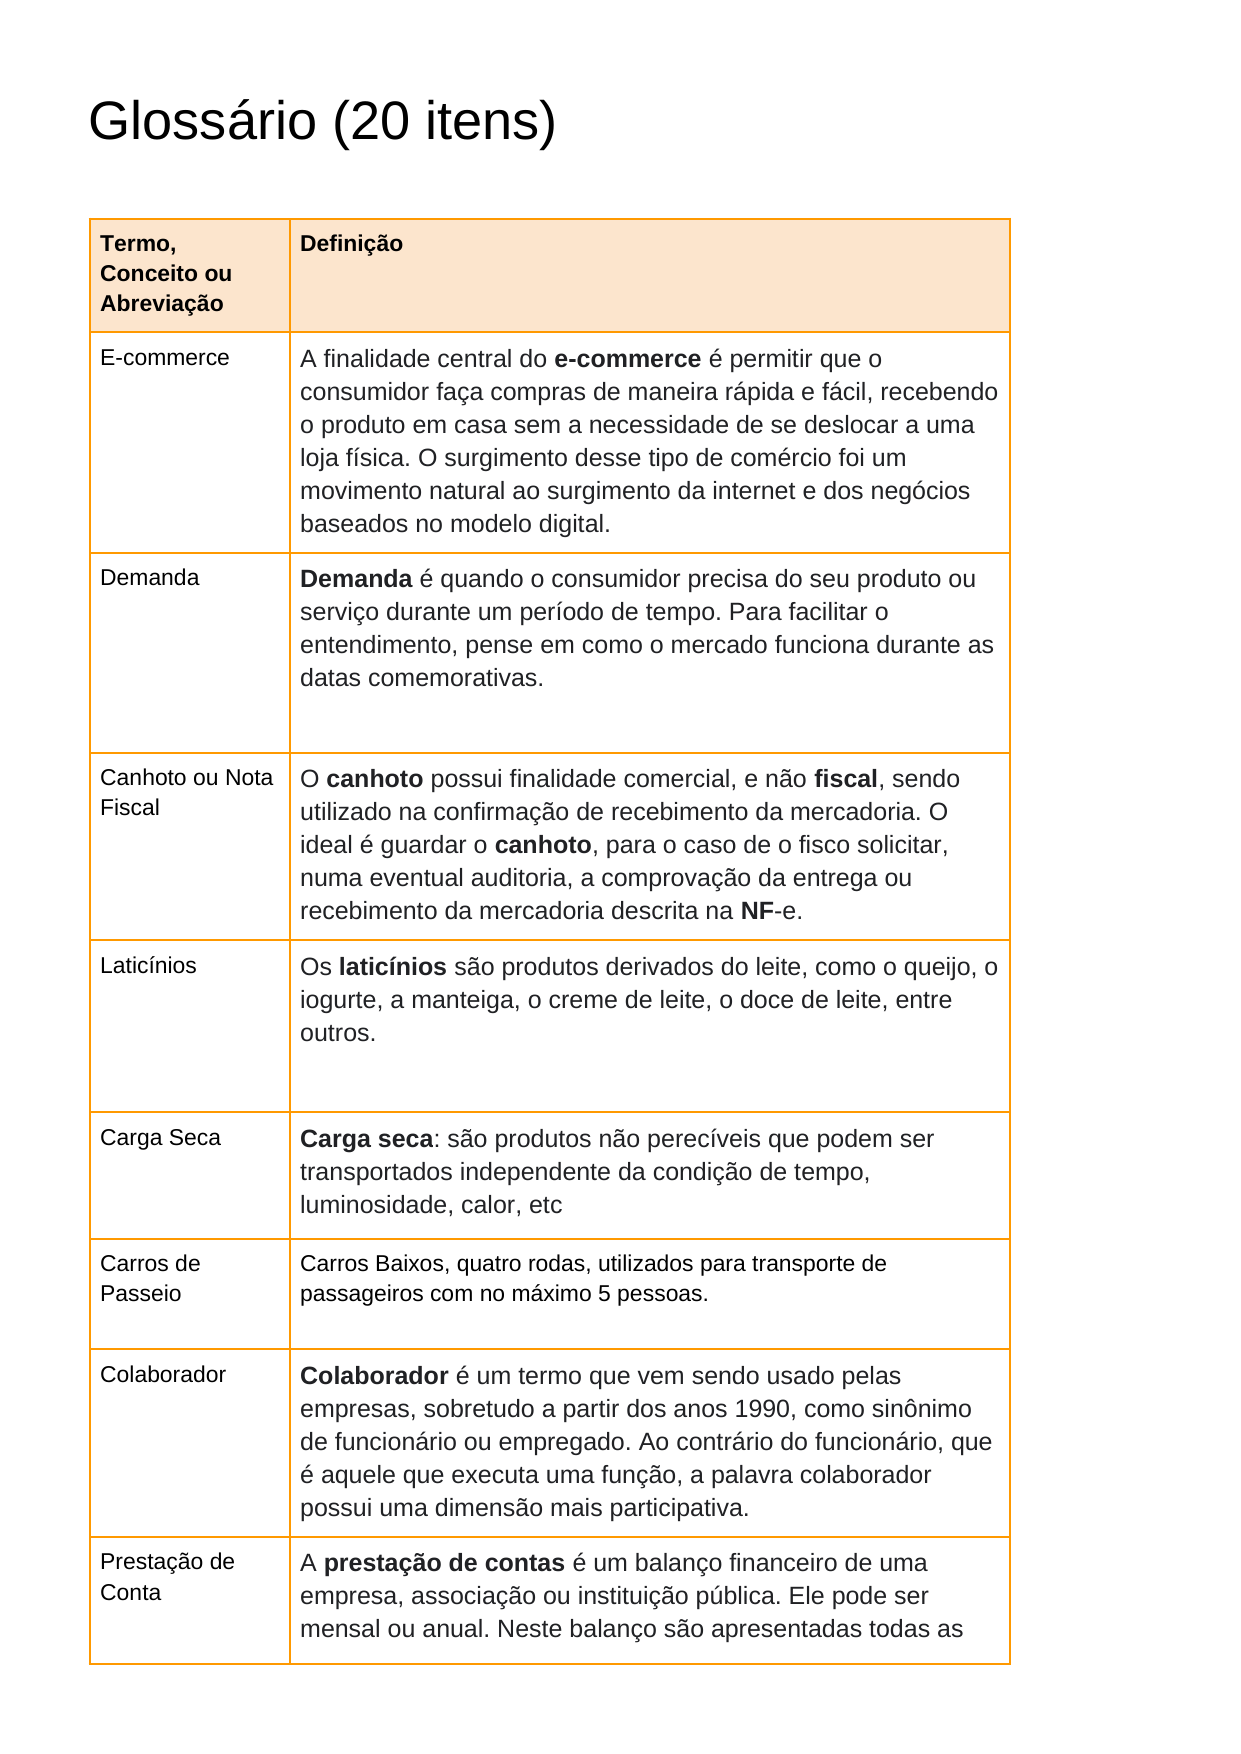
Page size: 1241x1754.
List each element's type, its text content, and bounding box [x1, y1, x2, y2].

table_cell O canhoto possui finalidade comercial, e não fiscal, sendo utilizado na confirmação de recebimento da mercadoria. O ideal é guardar o canhoto, para o caso de o fisco solicitar, numa eventual auditoria, a comprovação da entrega ou recebimento da mercadoria descrita na NF-e. [291, 754, 1009, 939]
table_cell Canhoto ou Nota Fiscal [91, 754, 289, 939]
table_cell A finalidade central do e-commerce é permitir que o consumidor faça compras de maneira rápida e fácil, recebendo o produto em casa sem a necessidade de se deslocar a uma loja física. O surgimento desse tipo de comércio foi um movimento natural ao surgimento da internet e dos negócios baseados no modelo digital. [291, 333, 1009, 552]
table_cell Demanda é quando o consumidor precisa do seu produto ou serviço durante um período de tempo. Para facilitar o entendimento, pense em como o mercado funciona durante as datas comemorativas. [291, 554, 1009, 752]
table_cell Colaborador [91, 1350, 289, 1536]
table_cell Os laticínios são produtos derivados do leite, como o queijo, o iogurte, a manteiga, o creme de leite, o doce de leite, entre outros. [291, 941, 1009, 1111]
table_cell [291, 1538, 1009, 1663]
title Glossário (20 itens) [88, 88, 1090, 151]
table_cell Carros Baixos, quatro rodas, utilizados para transporte de passageiros com no máximo 5 pessoas. [291, 1240, 1009, 1348]
table_cell Laticínios [91, 941, 289, 1111]
table_cell Prestação de Conta [91, 1538, 289, 1663]
table_cell Colaborador é um termo que vem sendo usado pelas empresas, sobretudo a partir dos anos 1990, como sinônimo de funcionário ou empregado. Ao contrário do funcionário, que é aquele que executa uma função, a palavra colaborador possui uma dimensão mais participativa. [291, 1350, 1009, 1536]
table_cell Carga seca: são produtos não perecíveis que podem ser transportados independente da condição de tempo, luminosidade, calor, etc [291, 1113, 1009, 1238]
table_header Definição [291, 220, 1009, 331]
table_cell Carga Seca [91, 1113, 289, 1238]
table_cell E-commerce [91, 333, 289, 552]
table_cell Carros de Passeio [91, 1240, 289, 1348]
table_cell Demanda [91, 554, 289, 752]
table_header Termo, Conceito ou Abreviação [91, 220, 289, 331]
